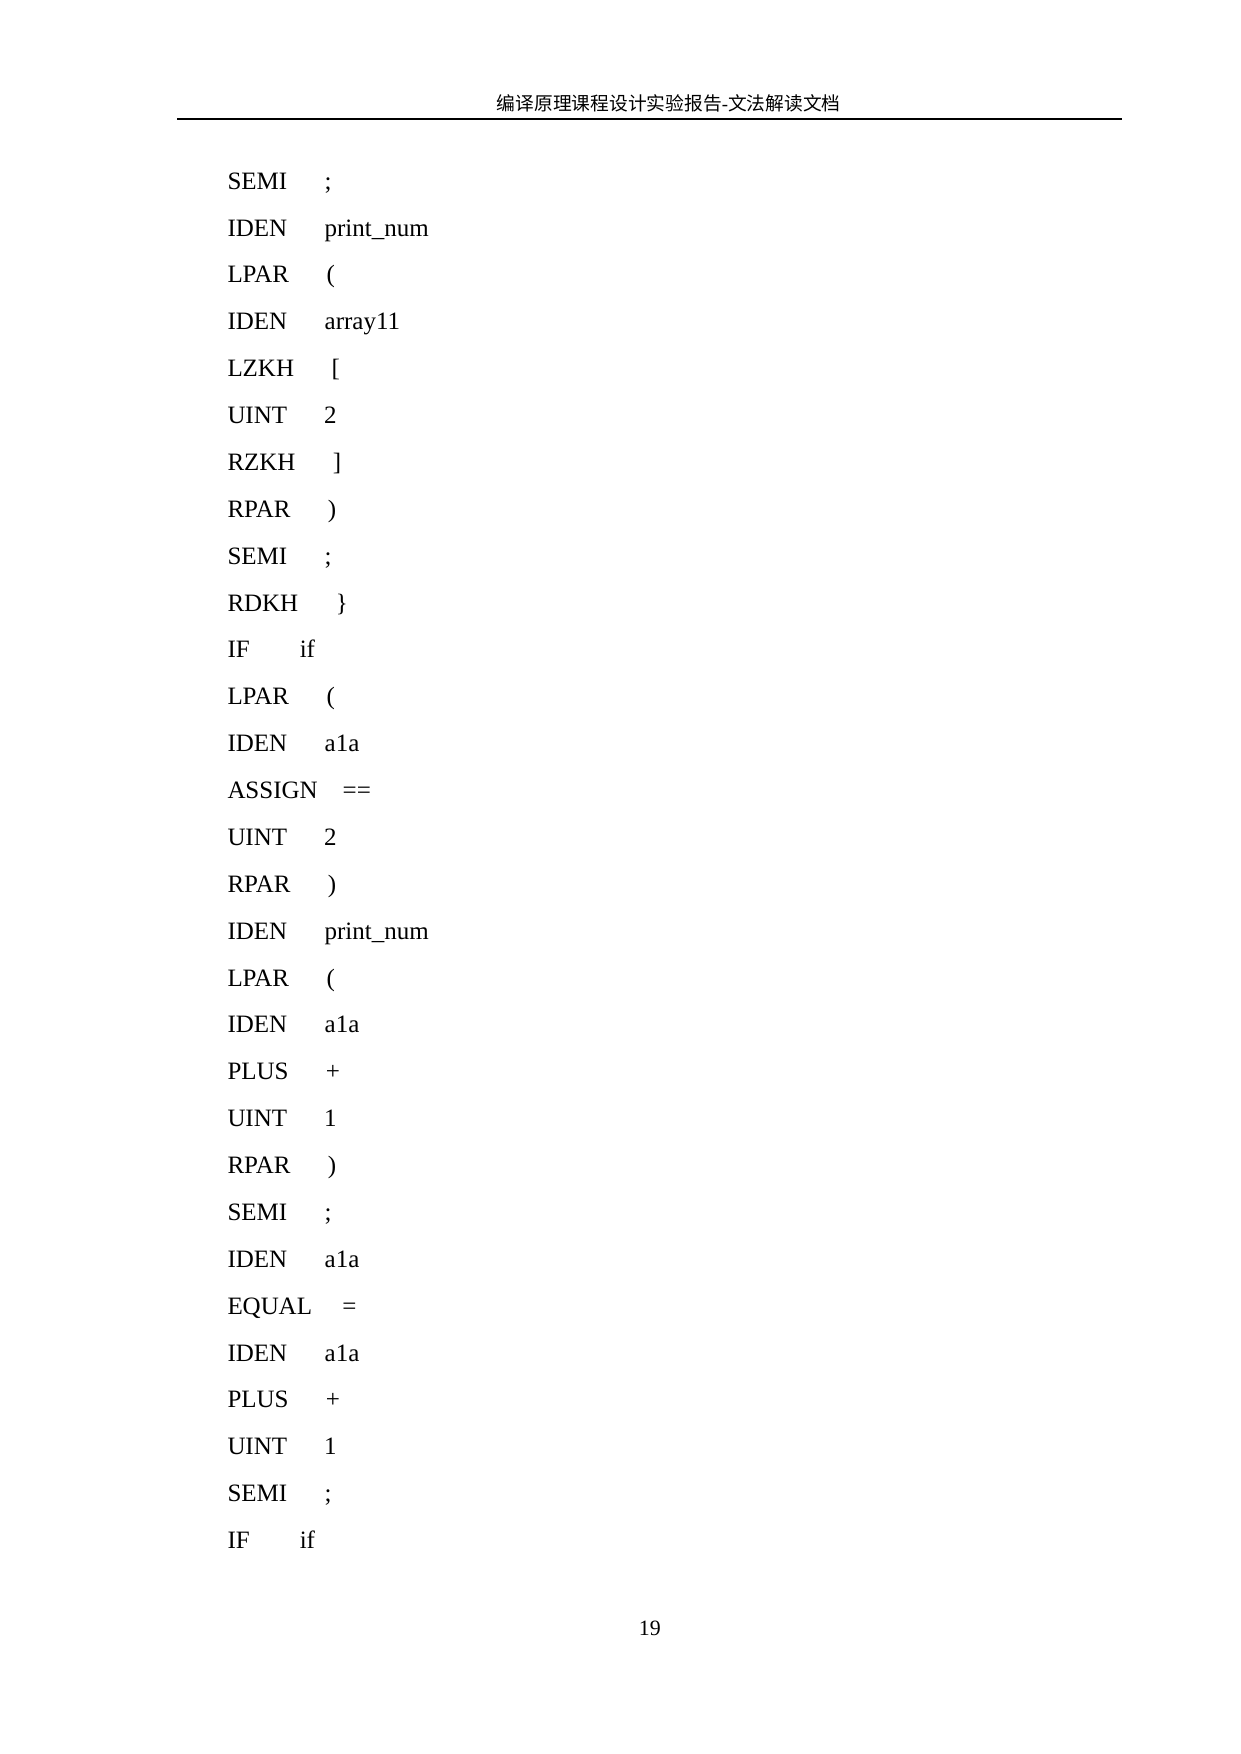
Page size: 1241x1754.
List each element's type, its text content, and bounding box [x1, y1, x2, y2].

text IDEN a1a [177, 1008, 1122, 1040]
text PLUS + [177, 1383, 1122, 1415]
text IF if [177, 633, 1122, 665]
text RPAR ) [177, 1148, 1122, 1181]
text IDEN print_num [177, 211, 1122, 243]
text RZKH ] [177, 445, 1122, 478]
text UINT 2 [177, 398, 1122, 431]
text UINT 1 [177, 1101, 1122, 1134]
text UINT 2 [177, 820, 1122, 853]
text RPAR ) [177, 492, 1122, 524]
text SEMI ; [177, 539, 1122, 571]
text IDEN a1a [177, 726, 1122, 759]
text UINT 1 [177, 1429, 1122, 1462]
text EQUAL = [177, 1289, 1122, 1321]
text RDKH } [177, 586, 1122, 618]
text SEMI ; [177, 164, 1122, 196]
text LPAR ( [177, 258, 1122, 290]
text SEMI ; [177, 1476, 1122, 1509]
text IDEN a1a [177, 1336, 1122, 1368]
text IDEN array11 [177, 304, 1122, 337]
text LPAR ( [177, 961, 1122, 993]
text IDEN a1a [177, 1242, 1122, 1274]
text ASSIGN == [177, 773, 1122, 806]
text LPAR ( [177, 679, 1122, 712]
text SEMI ; [177, 1195, 1122, 1228]
text IF if [177, 1523, 1122, 1556]
text PLUS + [177, 1054, 1122, 1087]
text RPAR ) [177, 867, 1122, 899]
text IDEN print_num [177, 914, 1122, 946]
text LZKH [ [177, 351, 1122, 384]
